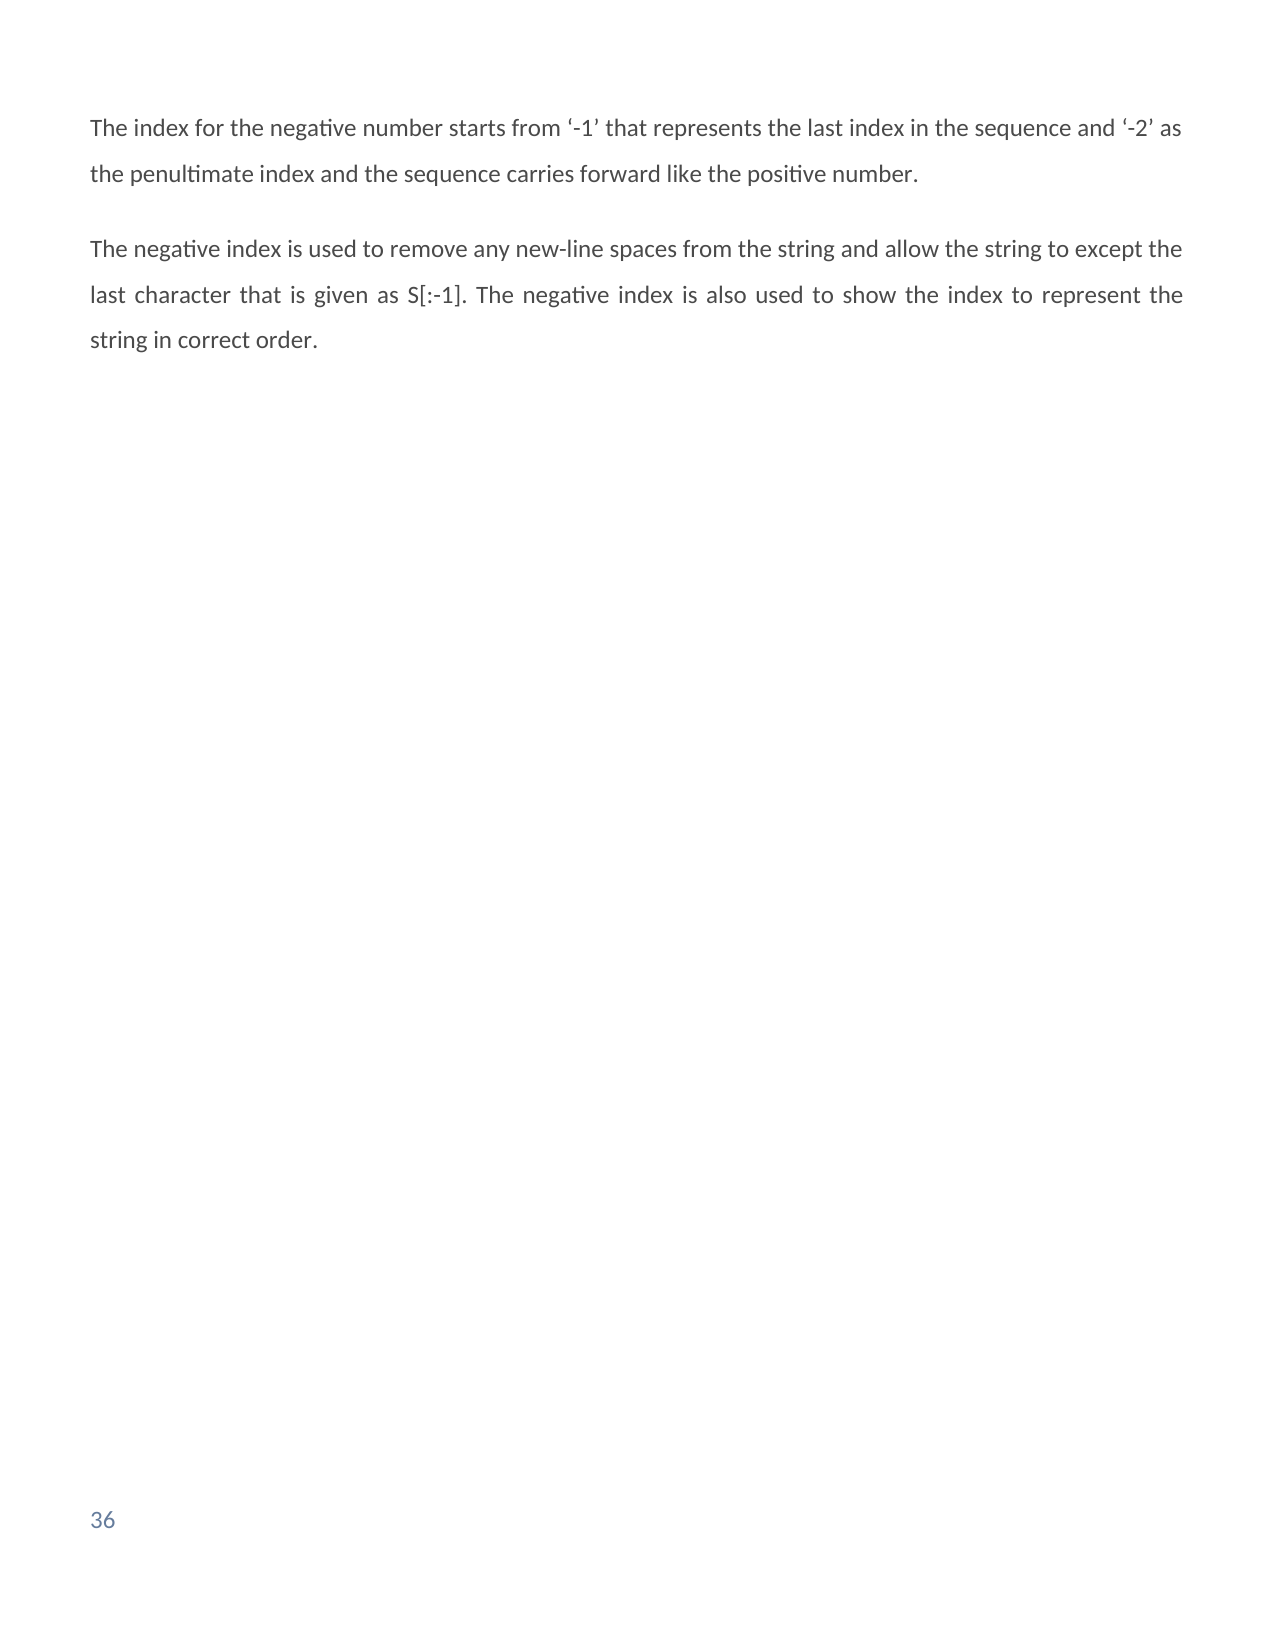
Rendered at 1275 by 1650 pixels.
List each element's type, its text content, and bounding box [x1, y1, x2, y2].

text The index for the negative number starts from ‘-1’ that represents the last index in the sequence and ‘-2’ as the penultimate index and the sequence carries forward like the positive number. [90, 112, 1185, 189]
text The negative index is used to remove any new-line spaces from the string and allow the string to except the last character that is given as S[:-1]. The negative index is also used to show the index to represent the string in correct order. [90, 233, 1185, 355]
